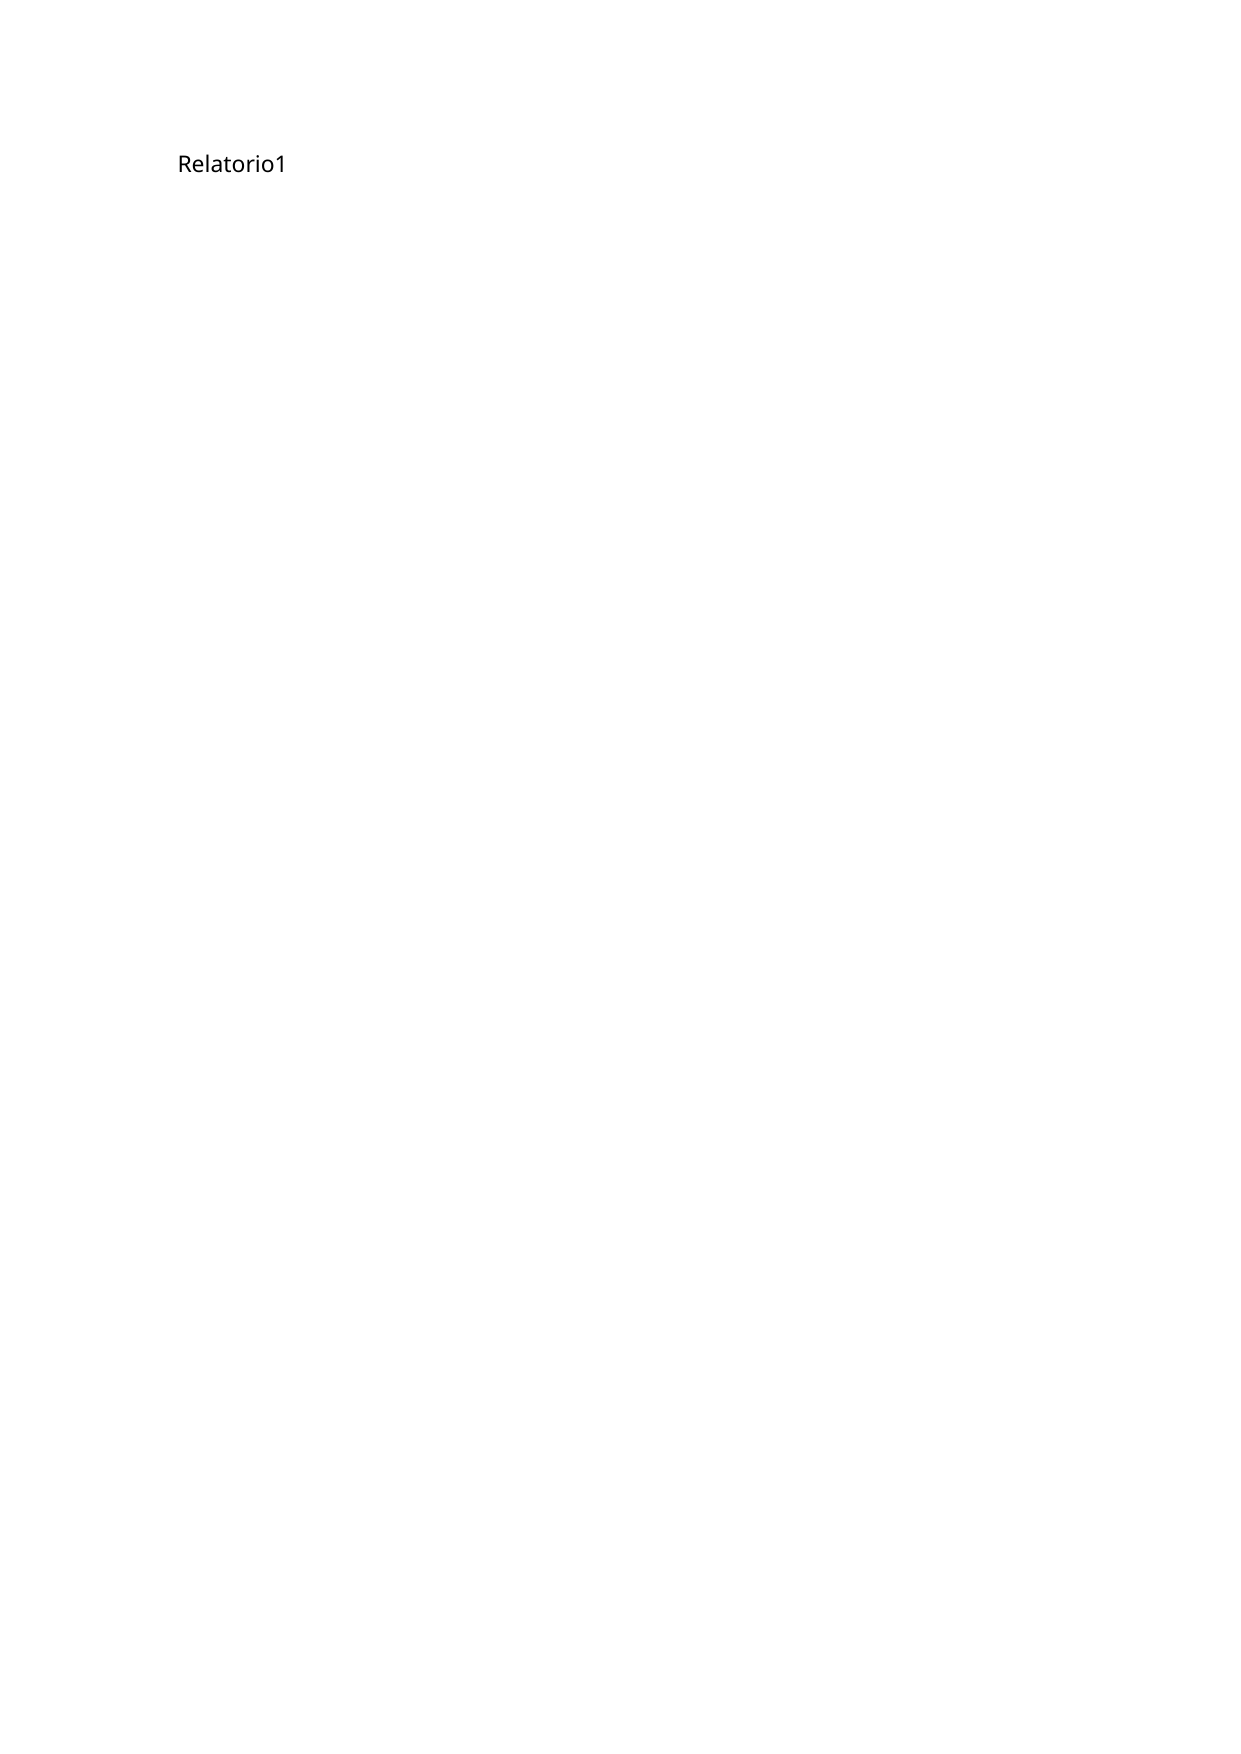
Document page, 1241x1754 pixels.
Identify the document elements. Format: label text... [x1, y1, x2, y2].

text Relatorio1 [177, 148, 1063, 179]
